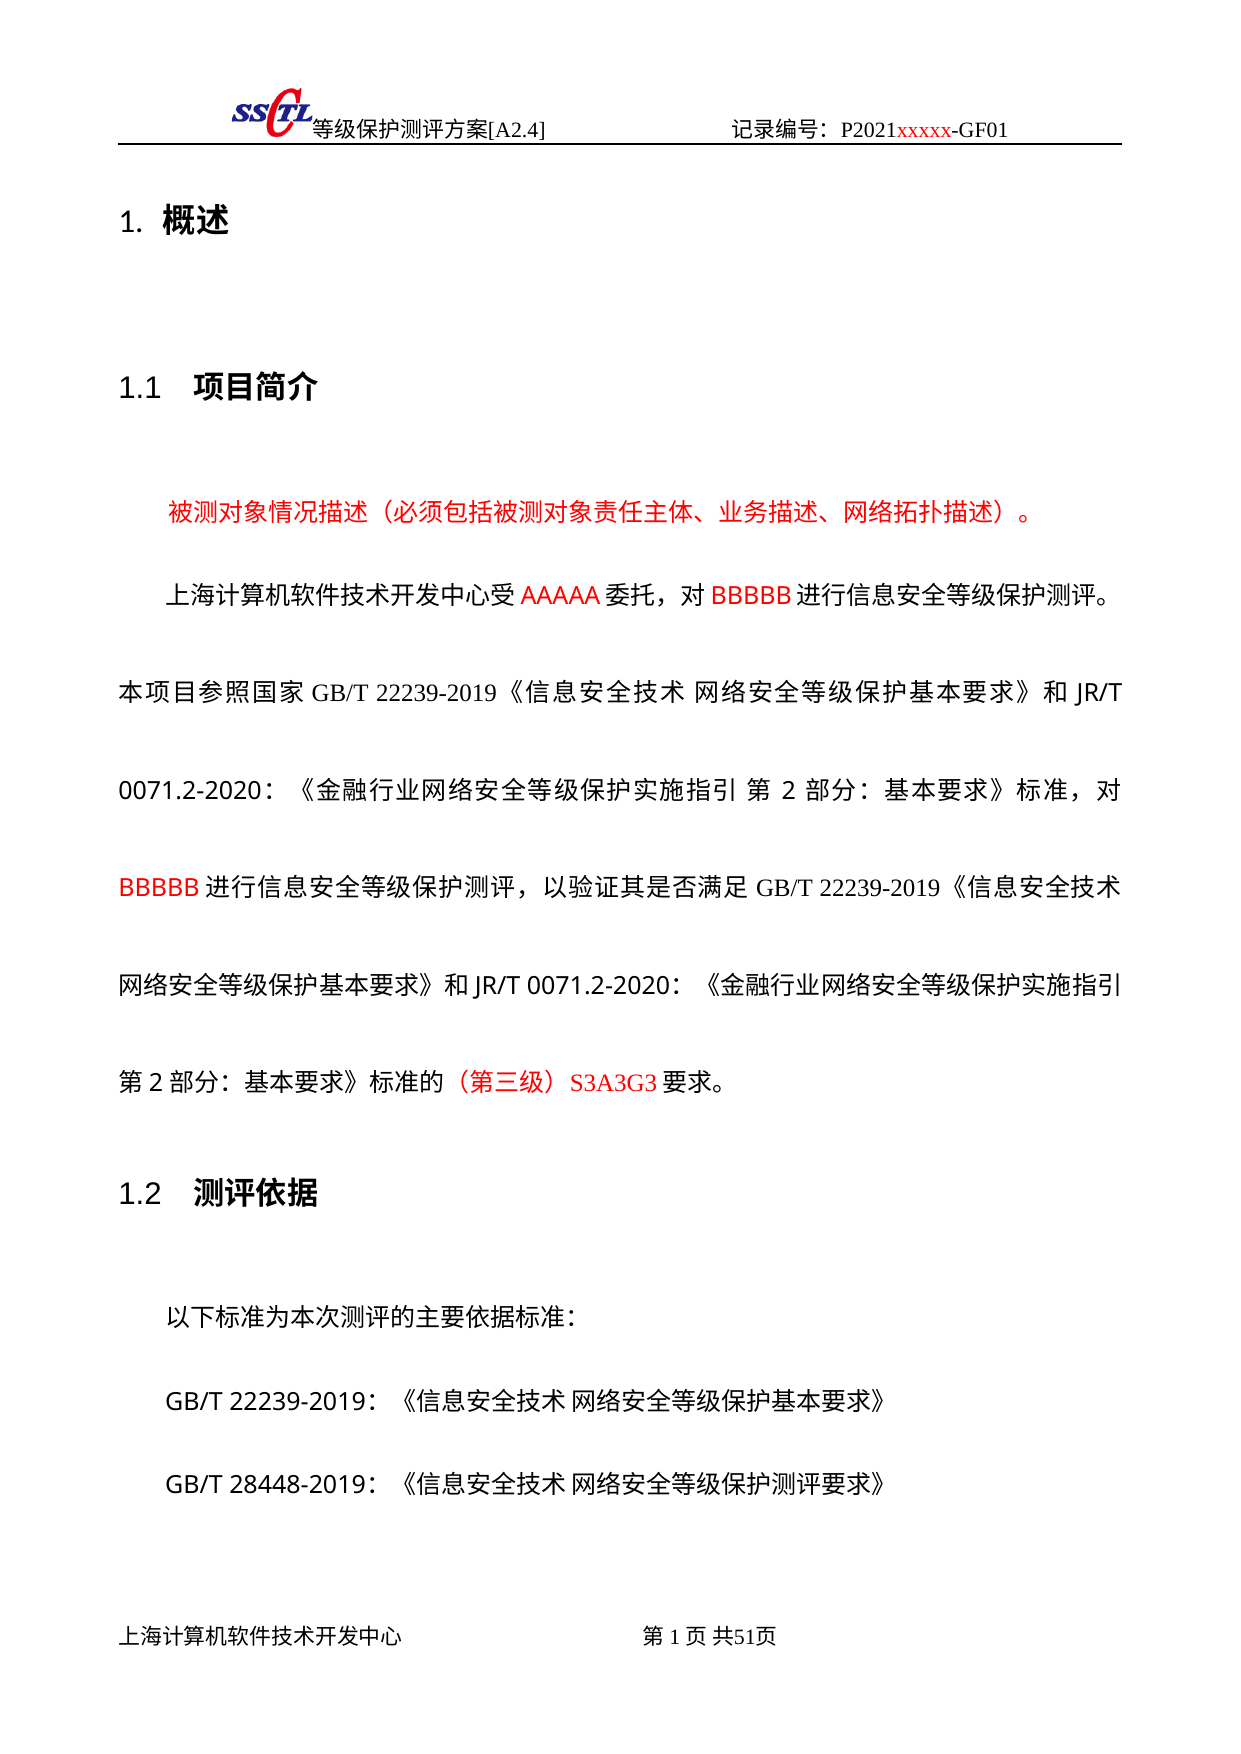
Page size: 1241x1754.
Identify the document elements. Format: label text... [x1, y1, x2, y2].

text 上海计算机软件技术开发中心受AAAAA委托，对BBBBB进行信息安全等级保护测评。本项目参照国家GB/T 22239-2019《信息安全技术 网络安全等级保护基本要求》和JR/T 0071.2-2020：《金融行业网络安全等级保护实施指引 第 2 部分：基本要求》标准，对BBBBB进行信息安全等级保护测评，以验证其是否满足GB/T 22239-2019《信息安全技术 网络安全等级保护基本要求》和JR/T 0071.2-2020：《金融行业网络安全等级保护实施指引 第 2 部分：基本要求》标准的（第三级）S3A3G3要求。 [118, 561, 1122, 1113]
subtitle 测评依据 [118, 1158, 1122, 1223]
picture [231, 88, 313, 137]
text GB/T 28448-2019：《信息安全技术 网络安全等级保护测评要求》 [118, 1450, 1122, 1515]
text GB/T 22239-2019：《信息安全技术 网络安全等级保护基本要求》 [118, 1367, 1122, 1432]
text 以下标准为本次测评的主要依据标准： [118, 1283, 1122, 1348]
subtitle 概述 [118, 185, 1122, 250]
subtitle 项目简介 [118, 353, 1122, 418]
text 被测对象情况描述（必须包括被测对象责任主体、业务描述、网络拓扑描述）。 [118, 478, 1122, 543]
